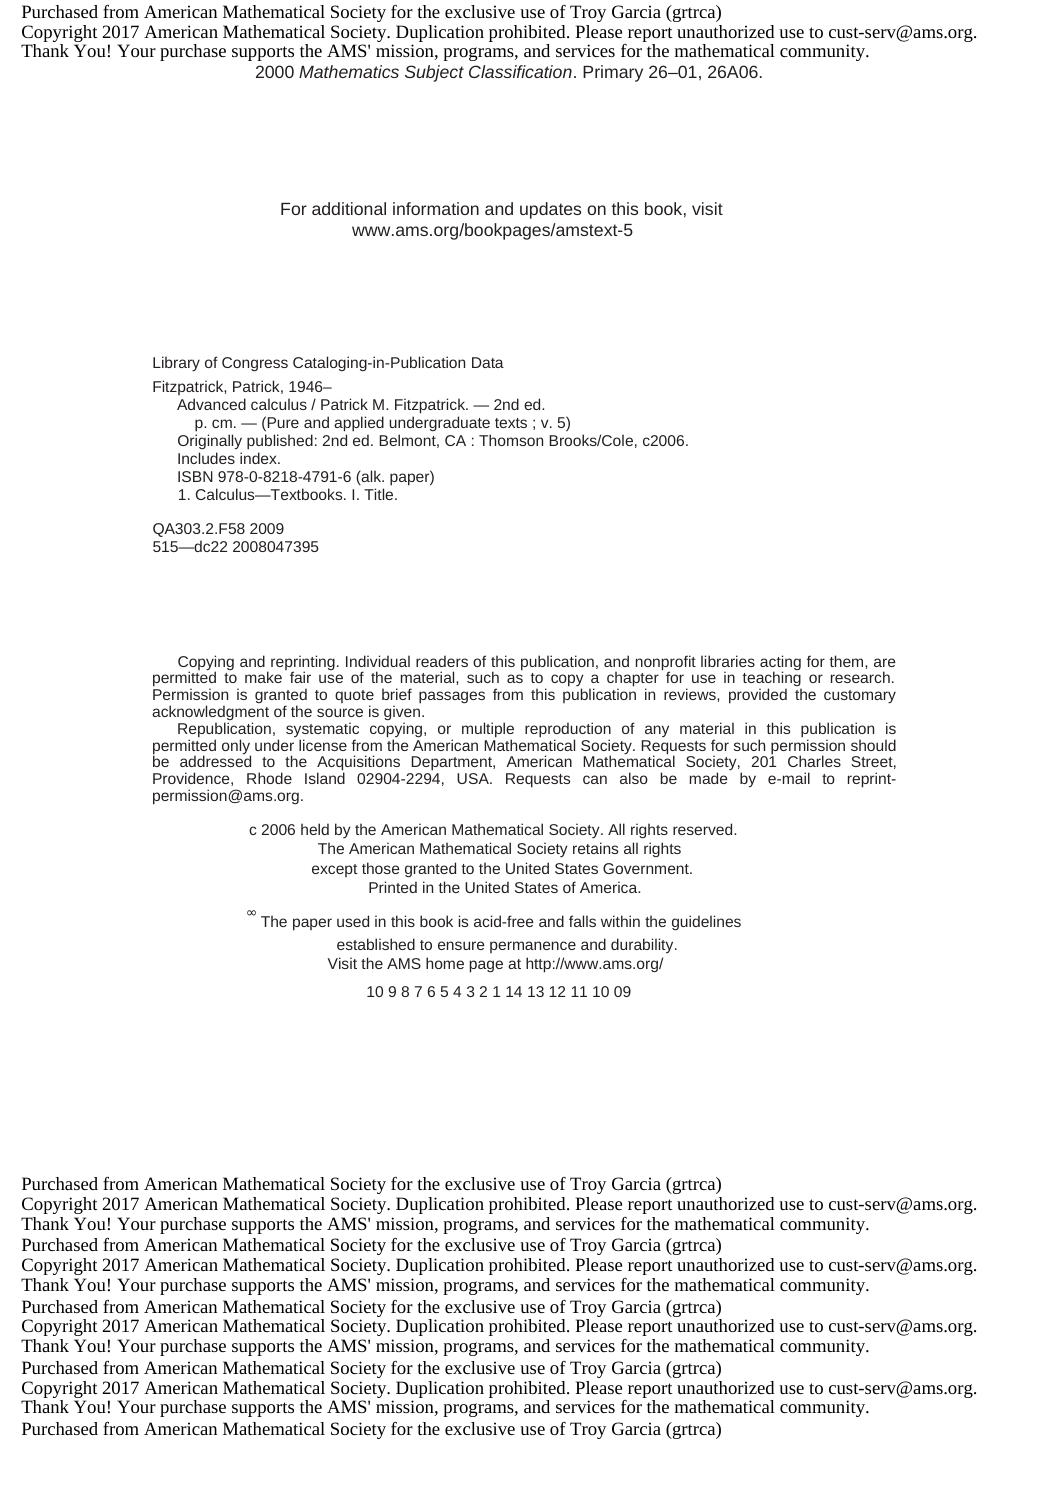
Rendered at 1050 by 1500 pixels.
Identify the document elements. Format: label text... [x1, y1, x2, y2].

text Library of Congress Cataloging-in-Publication Data [152, 354, 1045, 372]
text Copying and reprinting. Individual readers of this publication, and nonprofit libraries acting for them, are permitted to make fair use of the material, such as to copy a chapter for use in teaching or research. Permission is granted to quote brief passages from this publication in reviews, provided the customary acknowledgment of the source is given. [152, 654, 898, 721]
text ISBN 978-0-8218-4791-6 (alk. paper) [177, 468, 1045, 486]
text Republication, systematic copying, or multiple reproduction of any material in this publication is permitted only under license from the American Mathematical Society. Requests for such permission should be addressed to the Acquisitions Department, American Mathematical Society, 201 Charles Street, Providence, Rhode Island 02904-2294, USA. Requests can also be made by e-mail to reprint-permission@ams.org. [152, 721, 898, 805]
text Visit the AMS home page at http://www.ams.org/ [327, 955, 1045, 973]
text Advanced calculus / Patrick M. Fitzpatrick. — 2nd ed. [177, 396, 1045, 414]
text Includes index. [177, 450, 1045, 468]
text 515—dc22 2008047395 [152, 538, 1045, 556]
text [21, 22, 979, 62]
text Fitzpatrick, Patrick, 1946– [152, 378, 1045, 396]
text For additional information and updates on this book, visit [280, 198, 1045, 219]
text Purchased from American Mathematical Society for the exclusive use of Troy Garcia (grtrca) [21, 1357, 1045, 1378]
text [21, 1378, 979, 1418]
text except those granted to the United States Government. [311, 859, 1045, 877]
text Purchased from American Mathematical Society for the exclusive use of Troy Garcia (grtrca) [21, 1173, 1045, 1194]
text 10 9 8 7 6 5 4 3 2 1 14 13 12 11 10 09 [501, 982, 1045, 1000]
text established to ensure permanence and durability. [336, 936, 1045, 953]
text ∞ The paper used in this book is acid-free and falls within the guidelines [240, 902, 1045, 935]
text 1. Calculus—Textbooks. I. Title. [178, 486, 1045, 504]
text QA303.2.F58 2009 [152, 520, 1045, 538]
text p. cm. — (Pure and applied undergraduate texts ; v. 5) [194, 414, 1045, 432]
text Printed in the United States of America. [368, 879, 1045, 897]
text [21, 1418, 1045, 1439]
text 2000 Mathematics Subject Classification. Primary 26–01, 26A06. [255, 62, 1045, 82]
text Originally published: 2nd ed. Belmont, CA : Thomson Brooks/Cole, c2006. [177, 432, 1045, 450]
text Purchased from American Mathematical Society for the exclusive use of Troy Garcia (grtrca) [21, 1296, 1045, 1317]
text Purchased from American Mathematical Society for the exclusive use of Troy Garcia (grtrca) [21, 1234, 1045, 1256]
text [21, 1, 1045, 22]
text www.ams.org/bookpages/amstext-5 [352, 220, 1045, 240]
text The American Mathematical Society retains all rights [318, 840, 1045, 858]
text c 2006 held by the American Mathematical Society. All rights reserved. [244, 821, 1045, 839]
